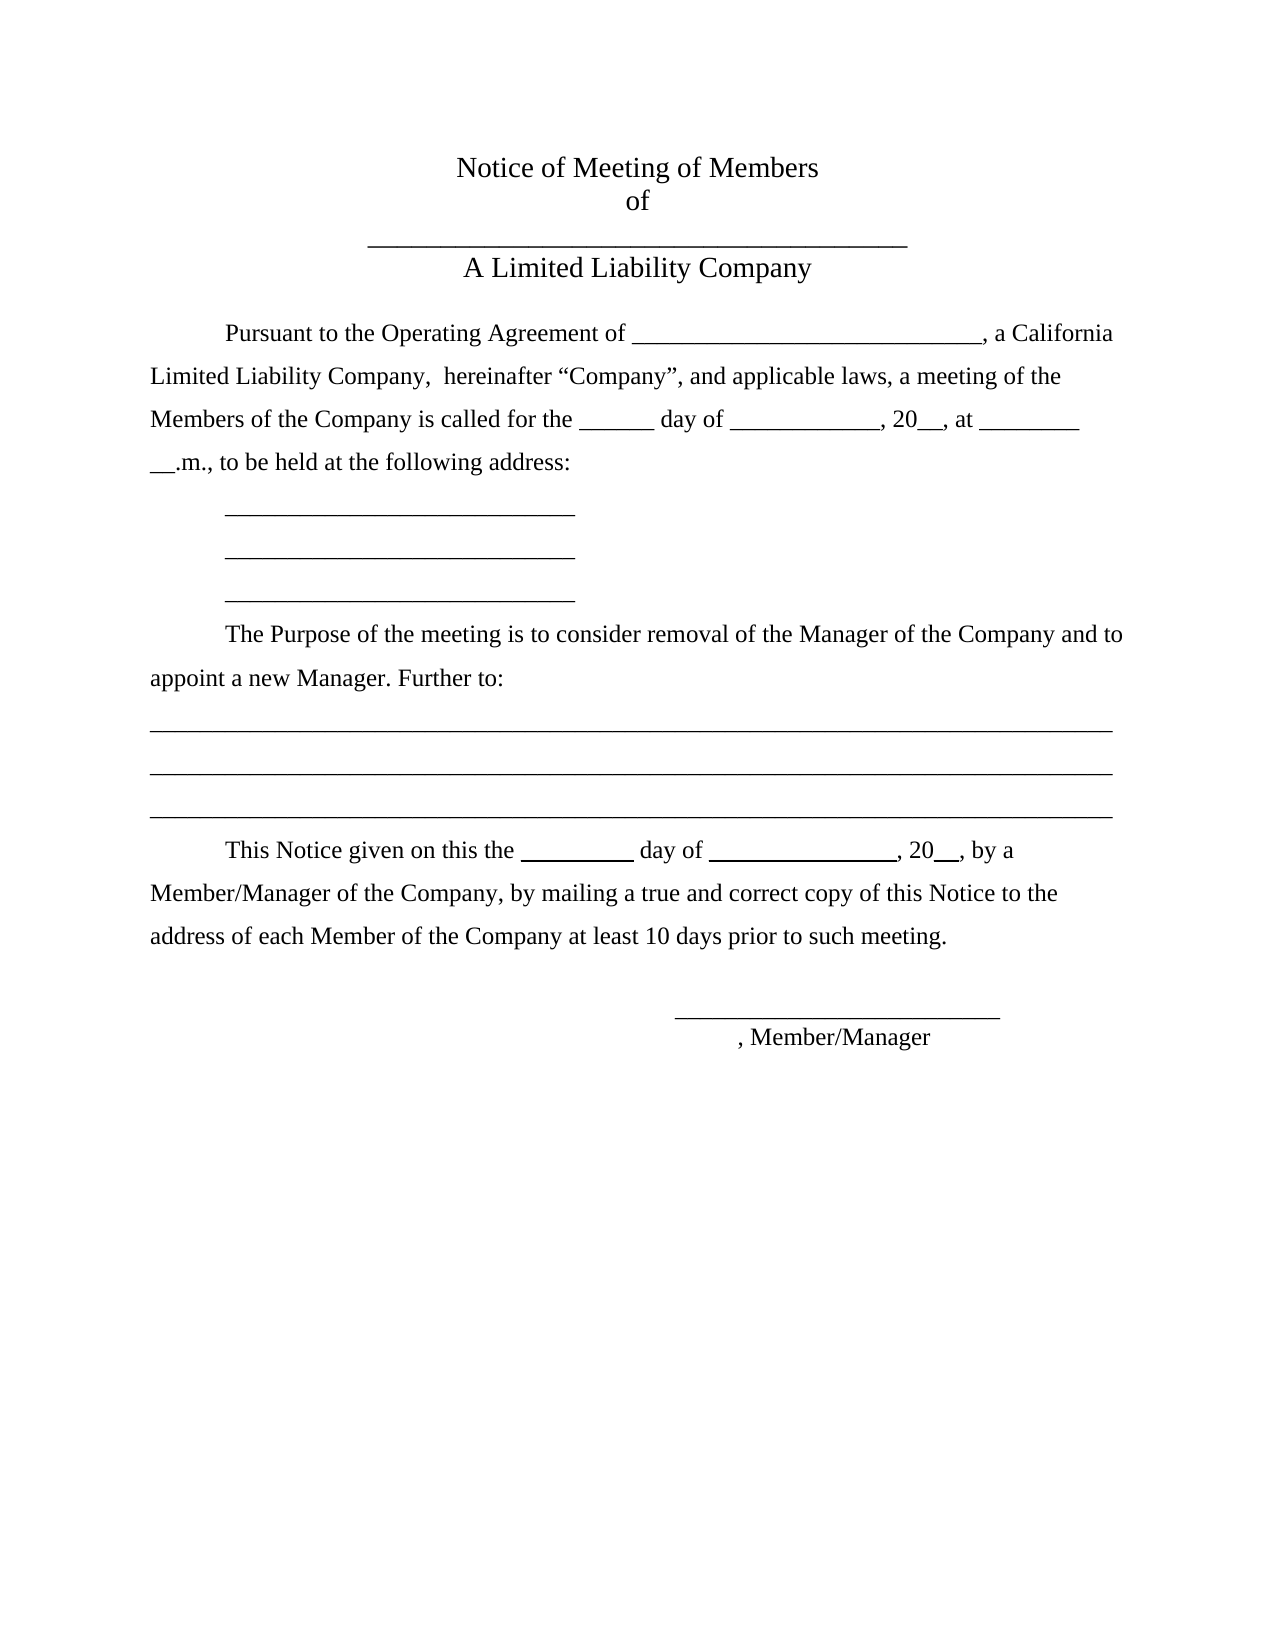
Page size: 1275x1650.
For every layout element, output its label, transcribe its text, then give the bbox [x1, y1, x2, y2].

text _____________________________________ [150, 217, 1125, 251]
subtitle Notice of Meeting of Members [150, 150, 1125, 183]
text ____________________________ [150, 576, 1125, 605]
text _____________________________________________________________________________ [150, 792, 1125, 821]
subtitle A Limited Liability Company [150, 251, 1125, 284]
text The Purpose of the meeting is to consider removal of the Manager of the Company and to appoint a new Manager. Further to: _____________________________________________________________________________ [150, 619, 1125, 734]
text , Member/Manager [150, 1022, 1125, 1051]
text ____________________________ [150, 533, 1125, 562]
text This Notice given on this the _________ day of _______________, 20__, by a Member/Manager of the Company, by mailing a true and correct copy of this Notice to the address of each Member of the Company at least 10 days prior to such meeting. [150, 835, 1125, 950]
text Pursuant to the Operating Agreement of ____________________________, a California Limited Liability Company, hereinafter “Company”, and applicable laws, a meeting of the Members of the Company is called for the ______ day of ____________, 20__, at ________ __.m., to be held at the following address: [150, 318, 1125, 476]
text ____________________________ [150, 490, 1125, 519]
text __________________________ [225, 993, 1125, 1022]
text of [150, 183, 1125, 217]
text _____________________________________________________________________________ [150, 749, 1125, 778]
